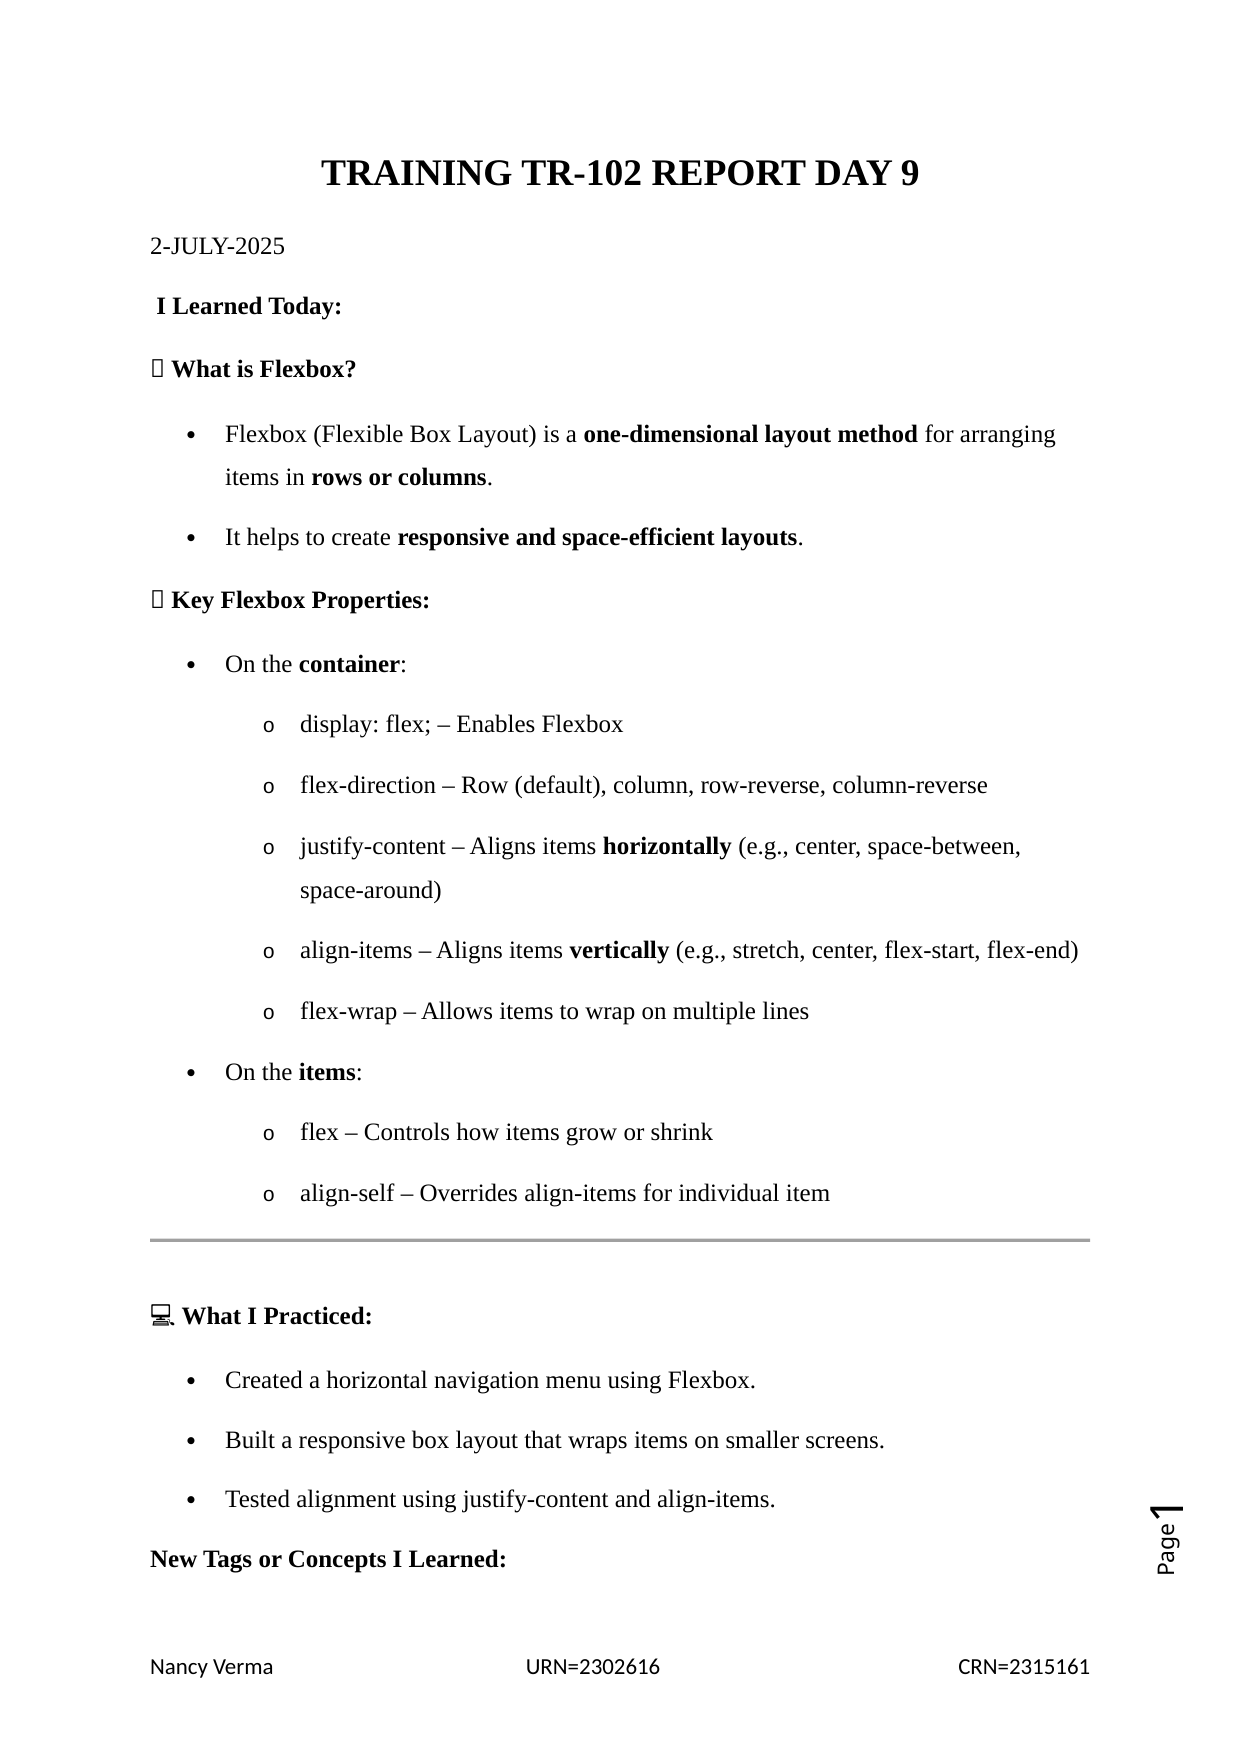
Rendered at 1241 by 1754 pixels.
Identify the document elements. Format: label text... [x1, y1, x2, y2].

list Built a responsive box layout that wraps items on smaller screens. [187, 1425, 1090, 1453]
list display: flex; – Enables Flexbox [262, 709, 1090, 738]
list align-items – Aligns items vertically (e.g., stretch, center, flex-start, flex-end) [262, 935, 1090, 964]
text 💻 What I Practiced: [150, 1297, 1090, 1331]
list It helps to create responsive and space-efficient layouts. [187, 522, 1090, 550]
list flex-direction – Row (default), column, row-reverse, column-reverse [262, 770, 1090, 799]
list Tested alignment using justify-content and align-items. [187, 1484, 1090, 1513]
list flex-wrap – Allows items to wrap on multiple lines [262, 996, 1090, 1025]
list On the container: [187, 649, 1090, 678]
list align-self – Overrides align-items for individual item [262, 1178, 1090, 1207]
text 📌 What is Flexbox? [150, 351, 1090, 385]
text 2-JULY-2025 [150, 231, 1090, 260]
list On the items: [187, 1057, 1090, 1086]
text 📌 Key Flexbox Properties: [150, 581, 1090, 615]
list Flexbox (Flexible Box Layout) is a one-dimensional layout method for arranging items in rows or columns. [187, 419, 1090, 491]
text I Learned Today: [150, 291, 1090, 320]
text TRAINING TR-102 REPORT DAY 9 [150, 150, 1090, 193]
list flex – Controls how items grow or shrink [262, 1117, 1090, 1146]
list justify-content – Aligns items horizontally (e.g., center, space-between, space-around) [262, 831, 1090, 904]
list Created a horizontal navigation menu using Flexbox. [187, 1365, 1090, 1394]
text New Tags or Concepts I Learned: [150, 1544, 1090, 1573]
